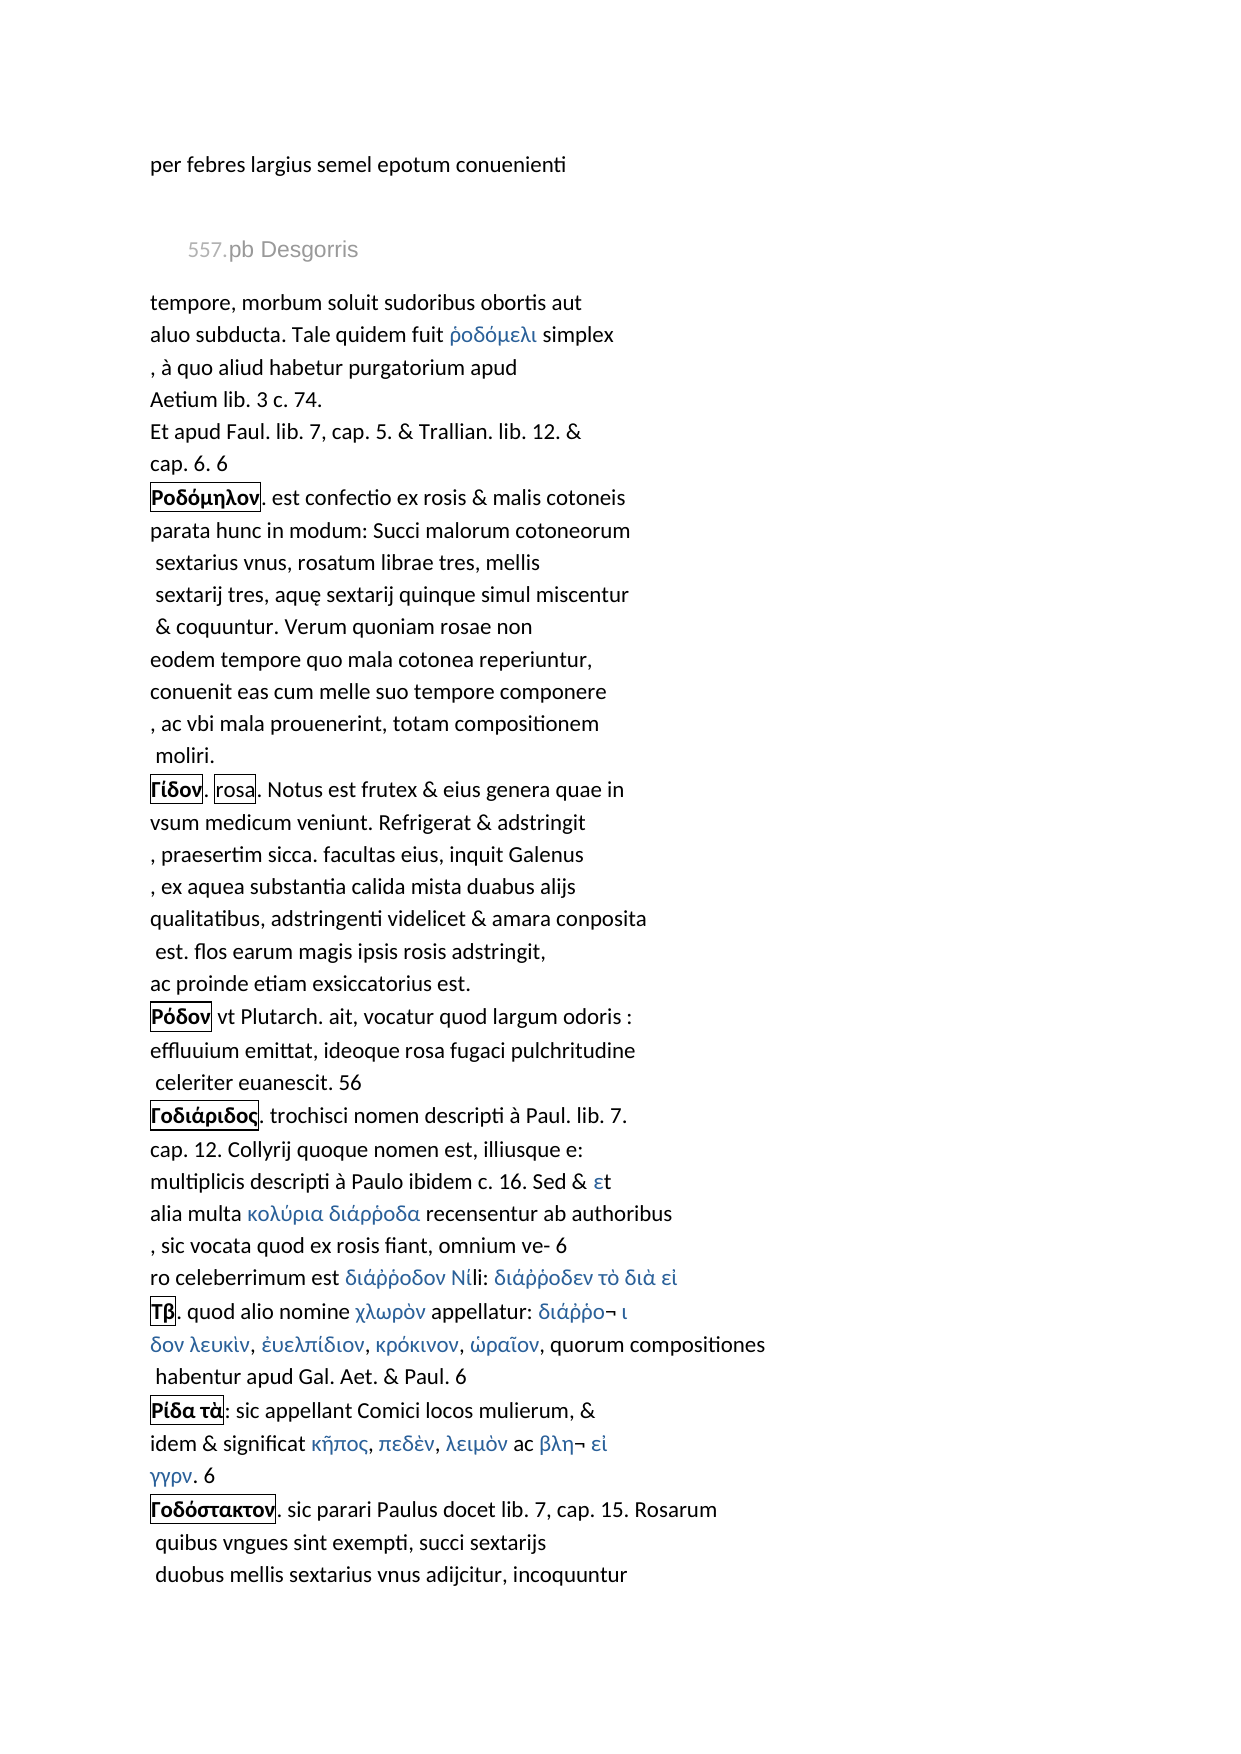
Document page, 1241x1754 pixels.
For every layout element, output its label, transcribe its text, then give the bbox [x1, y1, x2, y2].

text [150, 288, 1090, 1588]
list pb Desgorris [187, 235, 1090, 263]
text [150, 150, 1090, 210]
